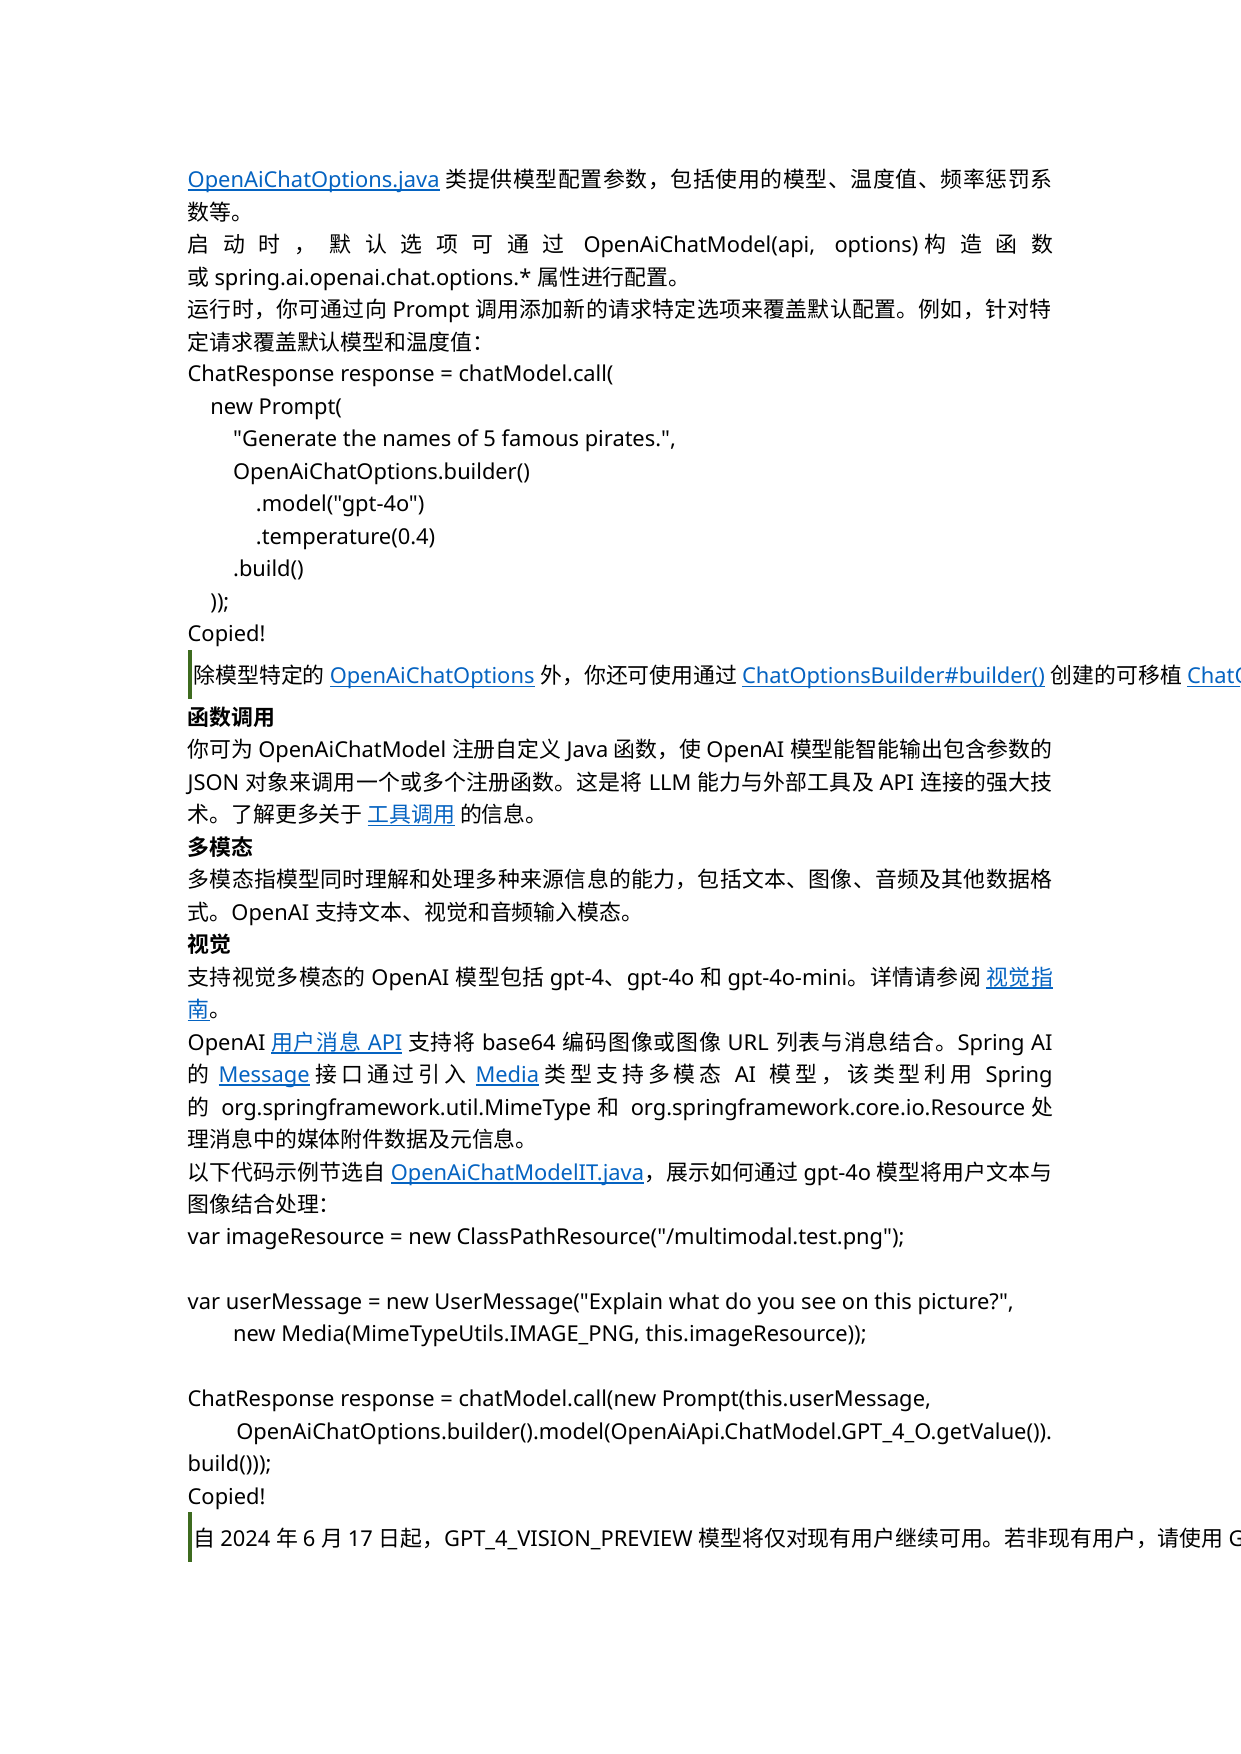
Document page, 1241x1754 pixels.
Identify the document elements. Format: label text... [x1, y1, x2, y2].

text var userMessage = new UserMessage("Explain what do you see on this picture?", [187, 1284, 1053, 1317]
text ChatResponse response = chatModel.call( [187, 357, 1053, 389]
text new Media(MimeTypeUtils.IMAGE_PNG, this.imageResource)); [187, 1317, 1053, 1349]
text .temperature(0.4) [187, 519, 1053, 552]
text OpenAiChatOptions.java 类提供模型配置参数，包括使用的模型、温度值、频率惩罚系数等。 [187, 162, 1053, 227]
text 视觉 [187, 927, 1053, 959]
text Copied! [187, 1479, 1053, 1512]
text .model("gpt-4o") [187, 487, 1053, 519]
text var imageResource = new ClassPathResource("/multimodal.test.png"); [187, 1219, 1053, 1252]
text ChatResponse response = chatModel.call(new Prompt(this.userMessage, [187, 1382, 1053, 1414]
text )); [187, 584, 1053, 617]
text 启动时，默认选项可通过 OpenAiChatModel(api, options) 构造函数或 spring.ai.openai.chat.options.* 属性进行配置。 [187, 227, 1053, 292]
text OpenAI 用户消息 API 支持将 base64 编码图像或图像 URL 列表与消息结合。Spring AI 的 Message 接口通过引入 Media 类型支持多模态 AI 模型，该类型利用 Spring 的 org.springframework.util.MimeType 和 org.springframework.core.io.Resource 处理消息中的媒体附件数据及元信息。 [187, 1024, 1053, 1154]
text Copied! [187, 617, 1053, 649]
text OpenAiChatOptions.builder().model(OpenAiApi.ChatModel.GPT_4_O.getValue()).build())); [187, 1414, 1053, 1479]
text "Generate the names of 5 famous pirates.", [187, 422, 1053, 454]
text 多模态指模型同时理解和处理多种来源信息的能力，包括文本、图像、音频及其他数据格式。OpenAI 支持文本、视觉和音频输入模态。 [187, 862, 1053, 927]
text .build() [187, 552, 1053, 584]
text 多模态 [187, 829, 1053, 862]
table_header 除模型特定的 OpenAiChatOptions 外，你还可使用通过 ChatOptionsBuilder#builder() 创建的可移植 ChatOptions 实例。 [192, 650, 1240, 699]
text 你可为 OpenAiChatModel 注册自定义 Java 函数，使 OpenAI 模型能智能输出包含参数的 JSON 对象来调用一个或多个注册函数。这是将 LLM 能力与外部工具及 API 连接的强大技术。了解更多关于 工具调用 的信息。 [187, 732, 1053, 829]
table_header [188, 1512, 192, 1562]
text 以下代码示例节选自 OpenAiChatModelIT.java，展示如何通过 gpt-4o 模型将用户文本与图像结合处理： [187, 1154, 1053, 1219]
table_header 自 2024 年 6 月 17 日起，GPT_4_VISION_PREVIEW 模型将仅对现有用户继续可用。若非现有用户，请使用 GPT_4_O 或 GPT_4_TURBO 模型。详情参见 此处。 [192, 1512, 1240, 1562]
text 运行时，你可通过向 Prompt 调用添加新的请求特定选项来覆盖默认配置。例如，针对特定请求覆盖默认模型和温度值： [187, 292, 1053, 357]
text new Prompt( [187, 389, 1053, 422]
text 支持视觉多模态的 OpenAI 模型包括 gpt-4、gpt-4o 和 gpt-4o-mini。详情请参阅 视觉指南。 [187, 959, 1053, 1024]
text 函数调用 [187, 699, 1053, 732]
text OpenAiChatOptions.builder() [187, 454, 1053, 487]
table_header [188, 650, 192, 699]
